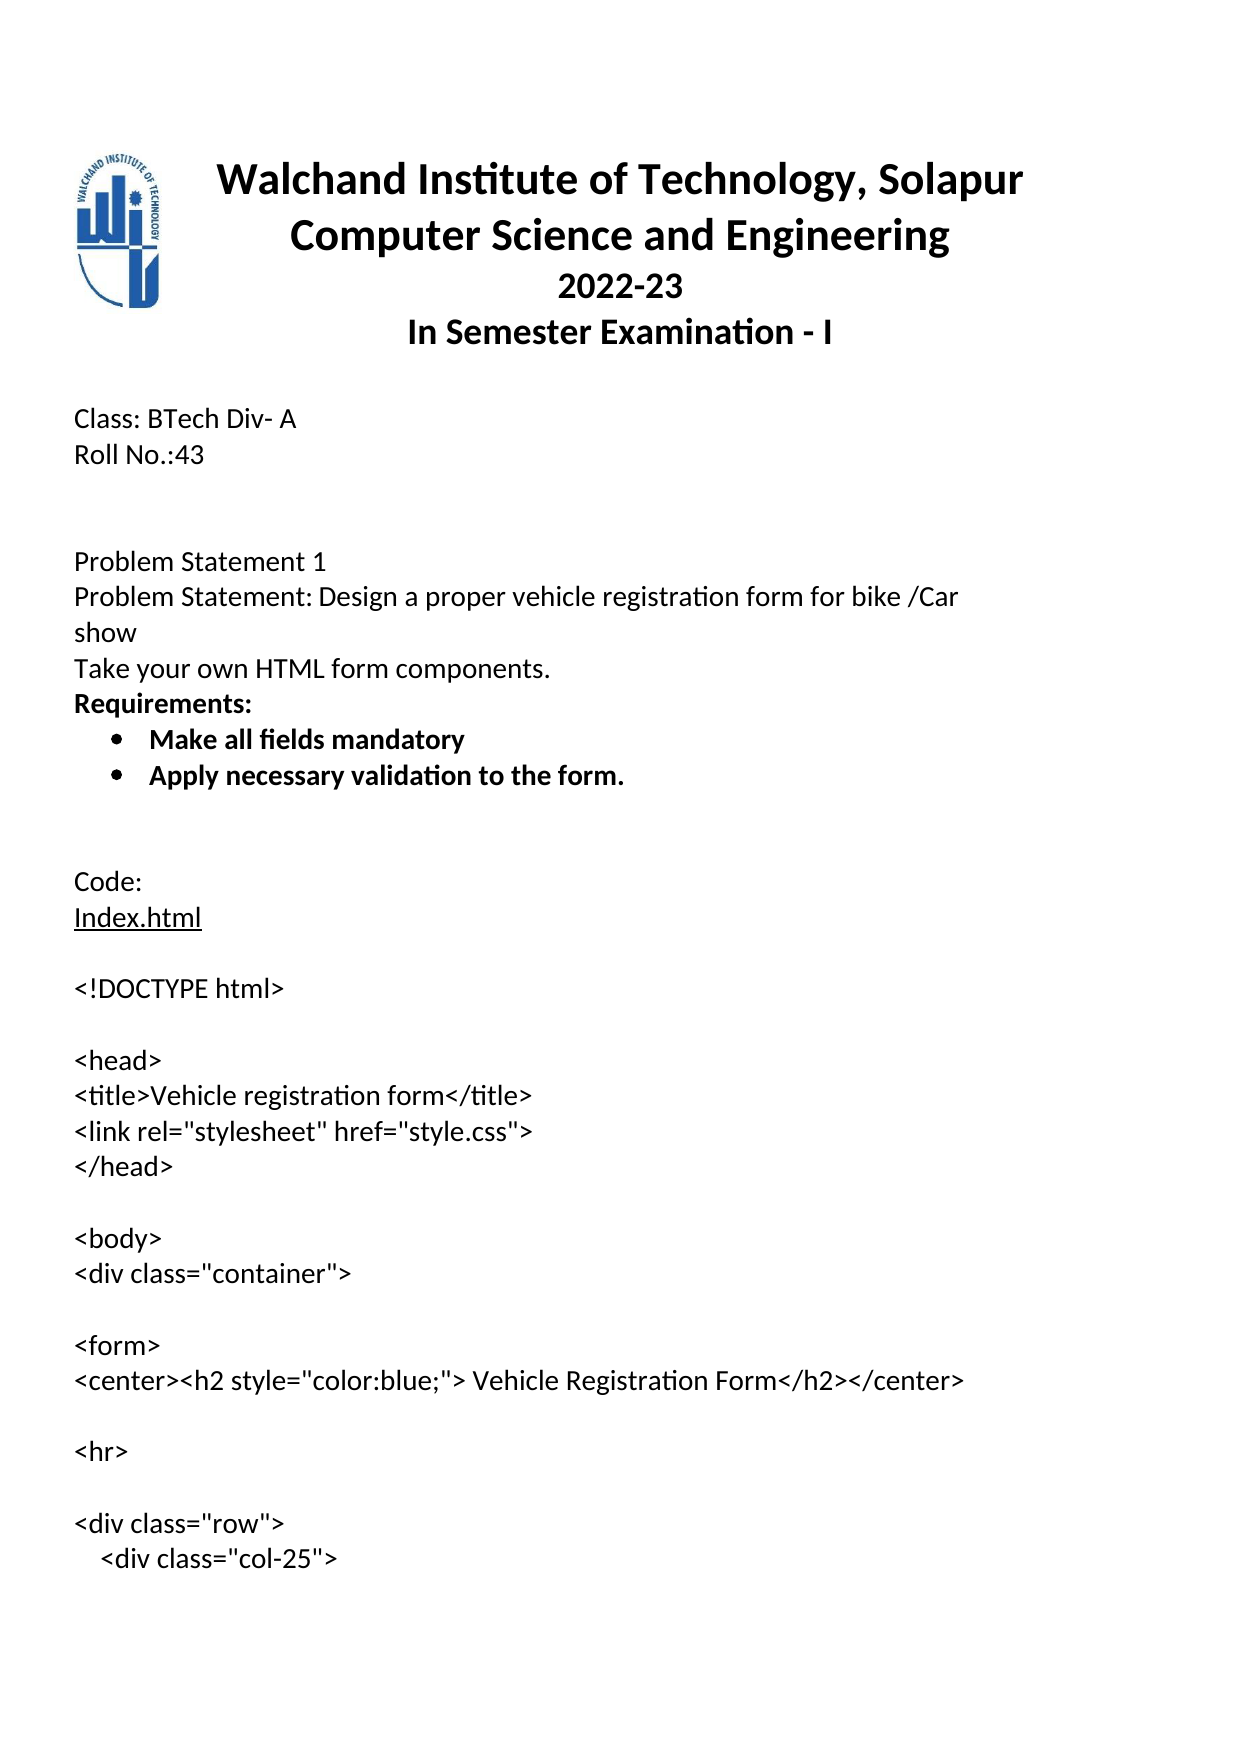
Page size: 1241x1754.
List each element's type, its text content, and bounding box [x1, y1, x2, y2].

text <body> [74, 1220, 1167, 1255]
text <form> [74, 1327, 1167, 1362]
text Code: [74, 863, 1167, 899]
text </head> [74, 1148, 1167, 1184]
text <head> [74, 1042, 1167, 1077]
list Make all fields mandatory [111, 721, 1167, 757]
text Index.html [74, 899, 1167, 935]
text <title>Vehicle registration form</title> [74, 1077, 1167, 1113]
text <hr> [74, 1433, 1167, 1469]
text Requirements: [74, 685, 1167, 721]
text 2022-23 [74, 262, 1167, 308]
text <div class="container"> [74, 1255, 1167, 1291]
text Computer Science and Engineering [74, 206, 1167, 262]
text Class: BTech Div- A [74, 400, 1167, 436]
text In Semester Examination - I [74, 308, 1167, 353]
text Take your own HTML form components. [74, 650, 1167, 685]
text <!DOCTYPE html> [74, 970, 1167, 1006]
text Walchand Institute of Technology, Solapur [74, 150, 1167, 206]
text Roll No.:43 [74, 436, 1167, 472]
list Apply necessary validation to the form. [111, 757, 1167, 792]
text Problem Statement 1 [74, 543, 1167, 578]
text Problem Statement: Design a proper vehicle registration form for bike /Car [74, 578, 1167, 614]
text <link rel="stylesheet" href="style.css"> [74, 1113, 1167, 1148]
text <div class="row"> [74, 1505, 1167, 1540]
text show [74, 614, 1167, 650]
text <center><h2 style="color:blue;"> Vehicle Registration Form</h2></center> [74, 1362, 1167, 1398]
text <div class="col-25"> [74, 1540, 1167, 1576]
